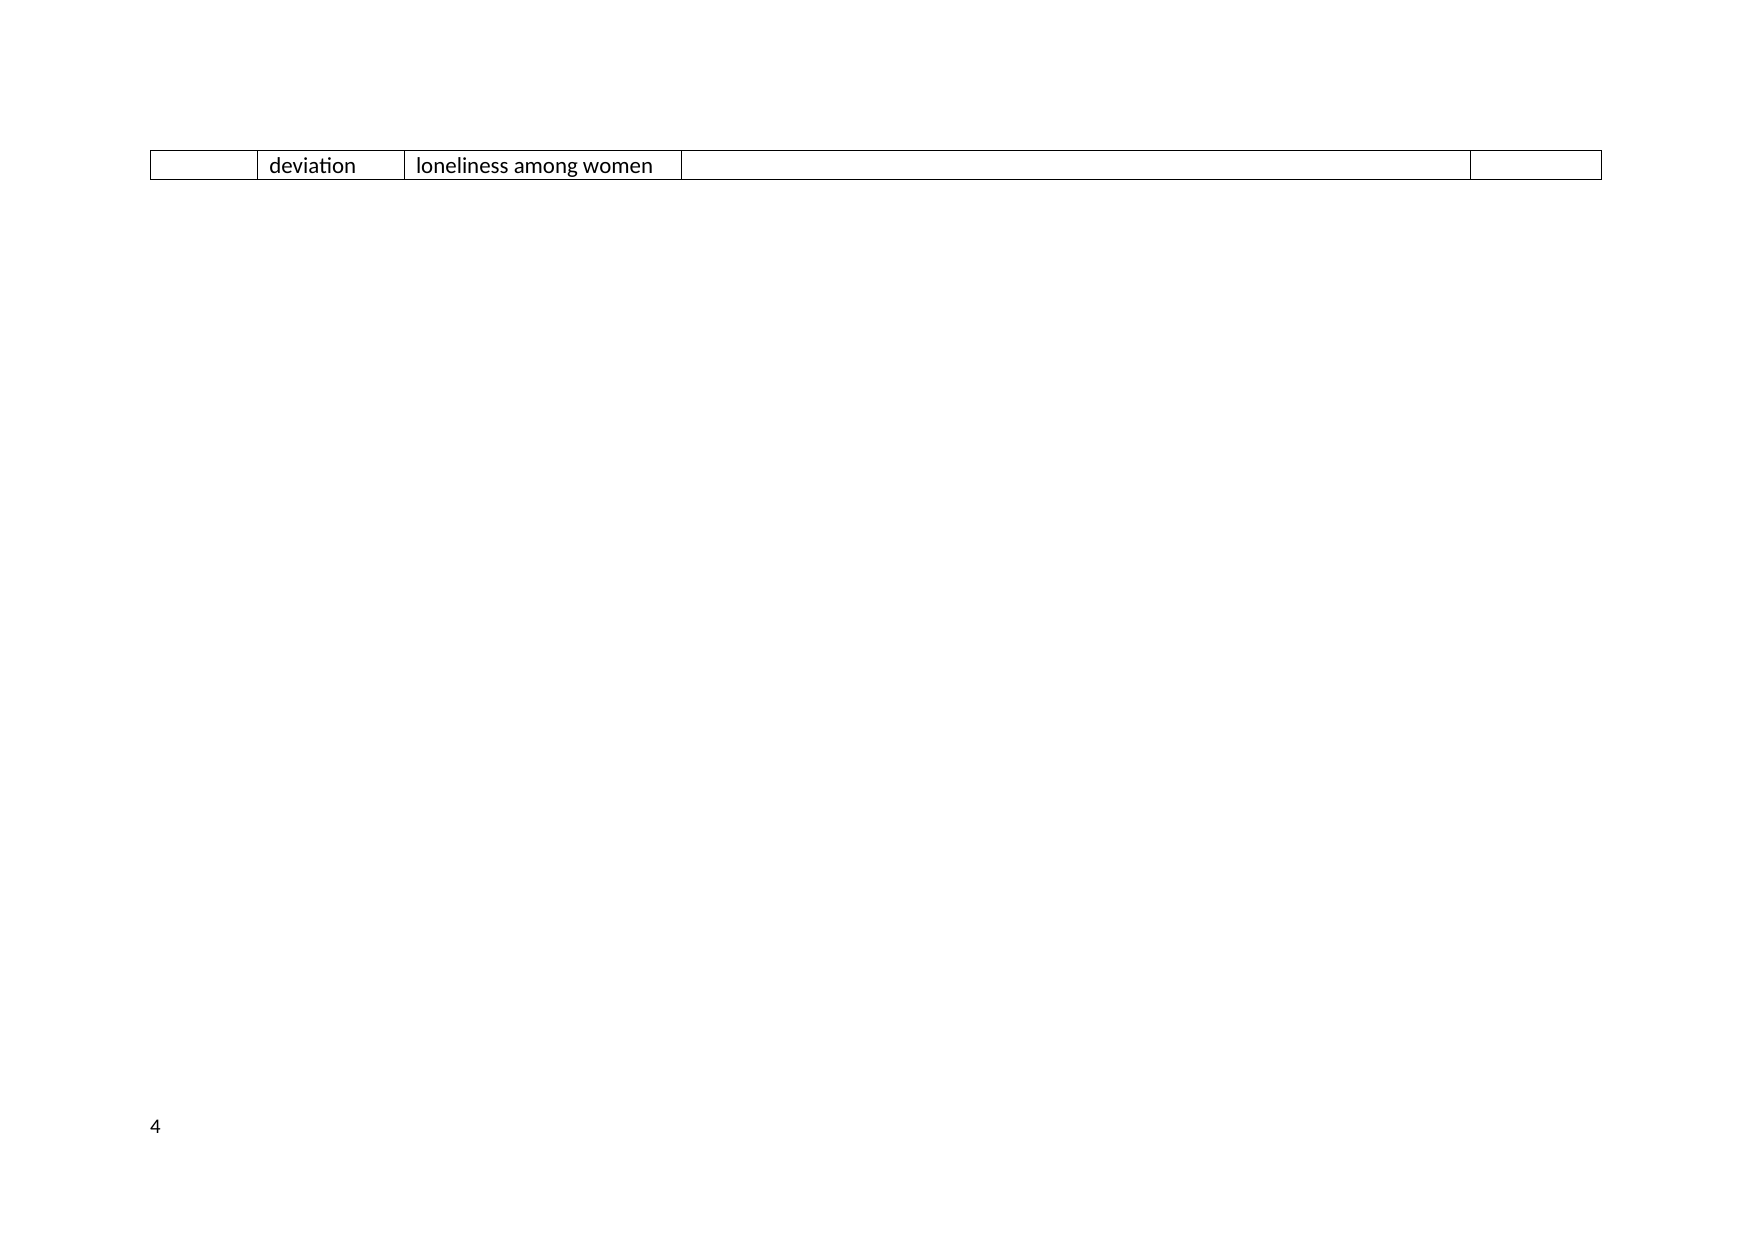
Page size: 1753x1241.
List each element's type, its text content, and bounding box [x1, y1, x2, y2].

table_cell Standard deviation [258, 151, 404, 179]
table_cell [405, 151, 681, 179]
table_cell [682, 151, 1470, 179]
table_cell H [151, 151, 257, 179]
table_cell [1471, 151, 1601, 179]
